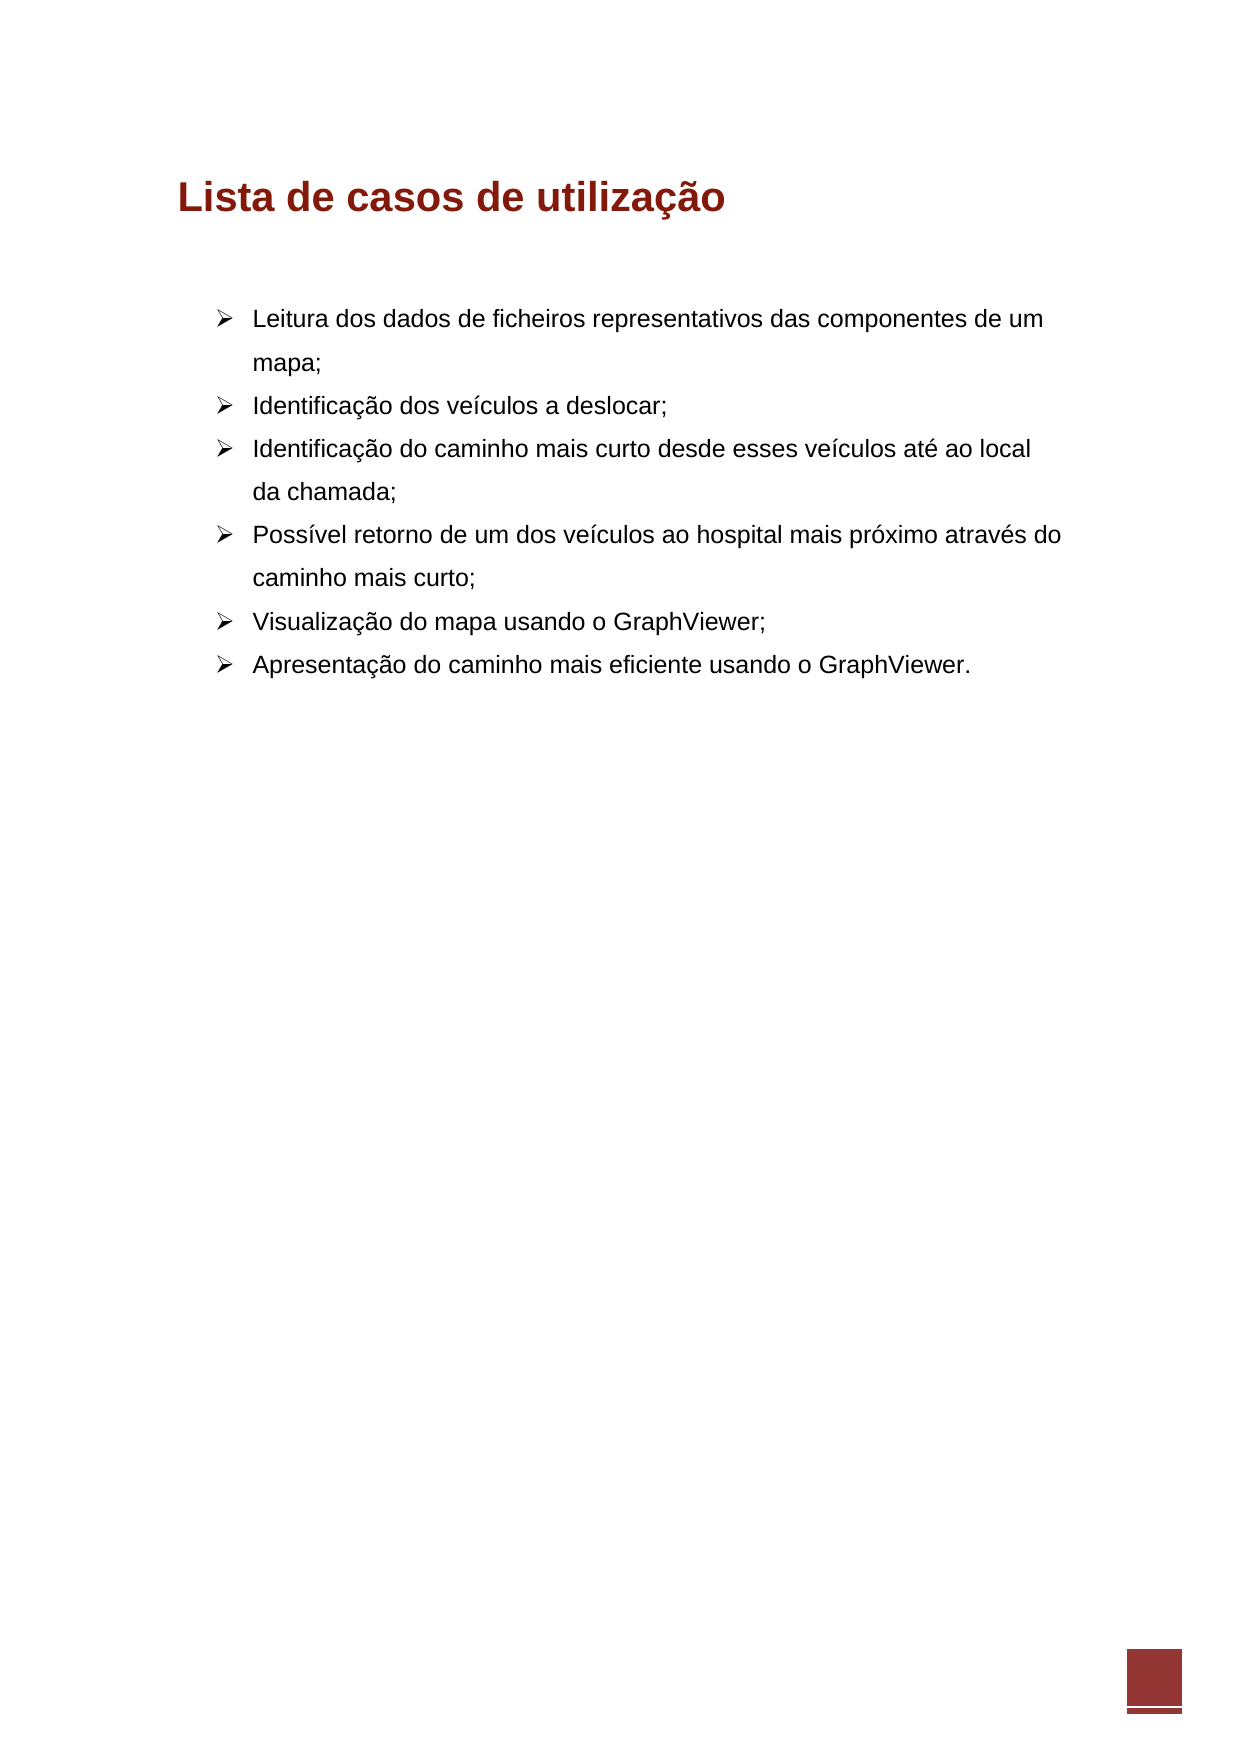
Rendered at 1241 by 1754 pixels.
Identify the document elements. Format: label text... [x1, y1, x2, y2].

list Identificação do caminho mais curto desde esses veículos até ao local da chamada; [215, 434, 1063, 506]
list Leitura dos dados de ficheiros representativos das componentes de um mapa; [215, 304, 1063, 376]
list Visualização do mapa usando o GraphViewer; [215, 607, 1063, 635]
list Identificação dos veículos a deslocar; [215, 391, 1063, 419]
text Lista de casos de utilização [177, 173, 1063, 221]
list Apresentação do caminho mais eficiente usando o GraphViewer. [215, 650, 1063, 679]
list Possível retorno de um dos veículos ao hospital mais próximo através do caminho mais curto; [215, 520, 1063, 592]
